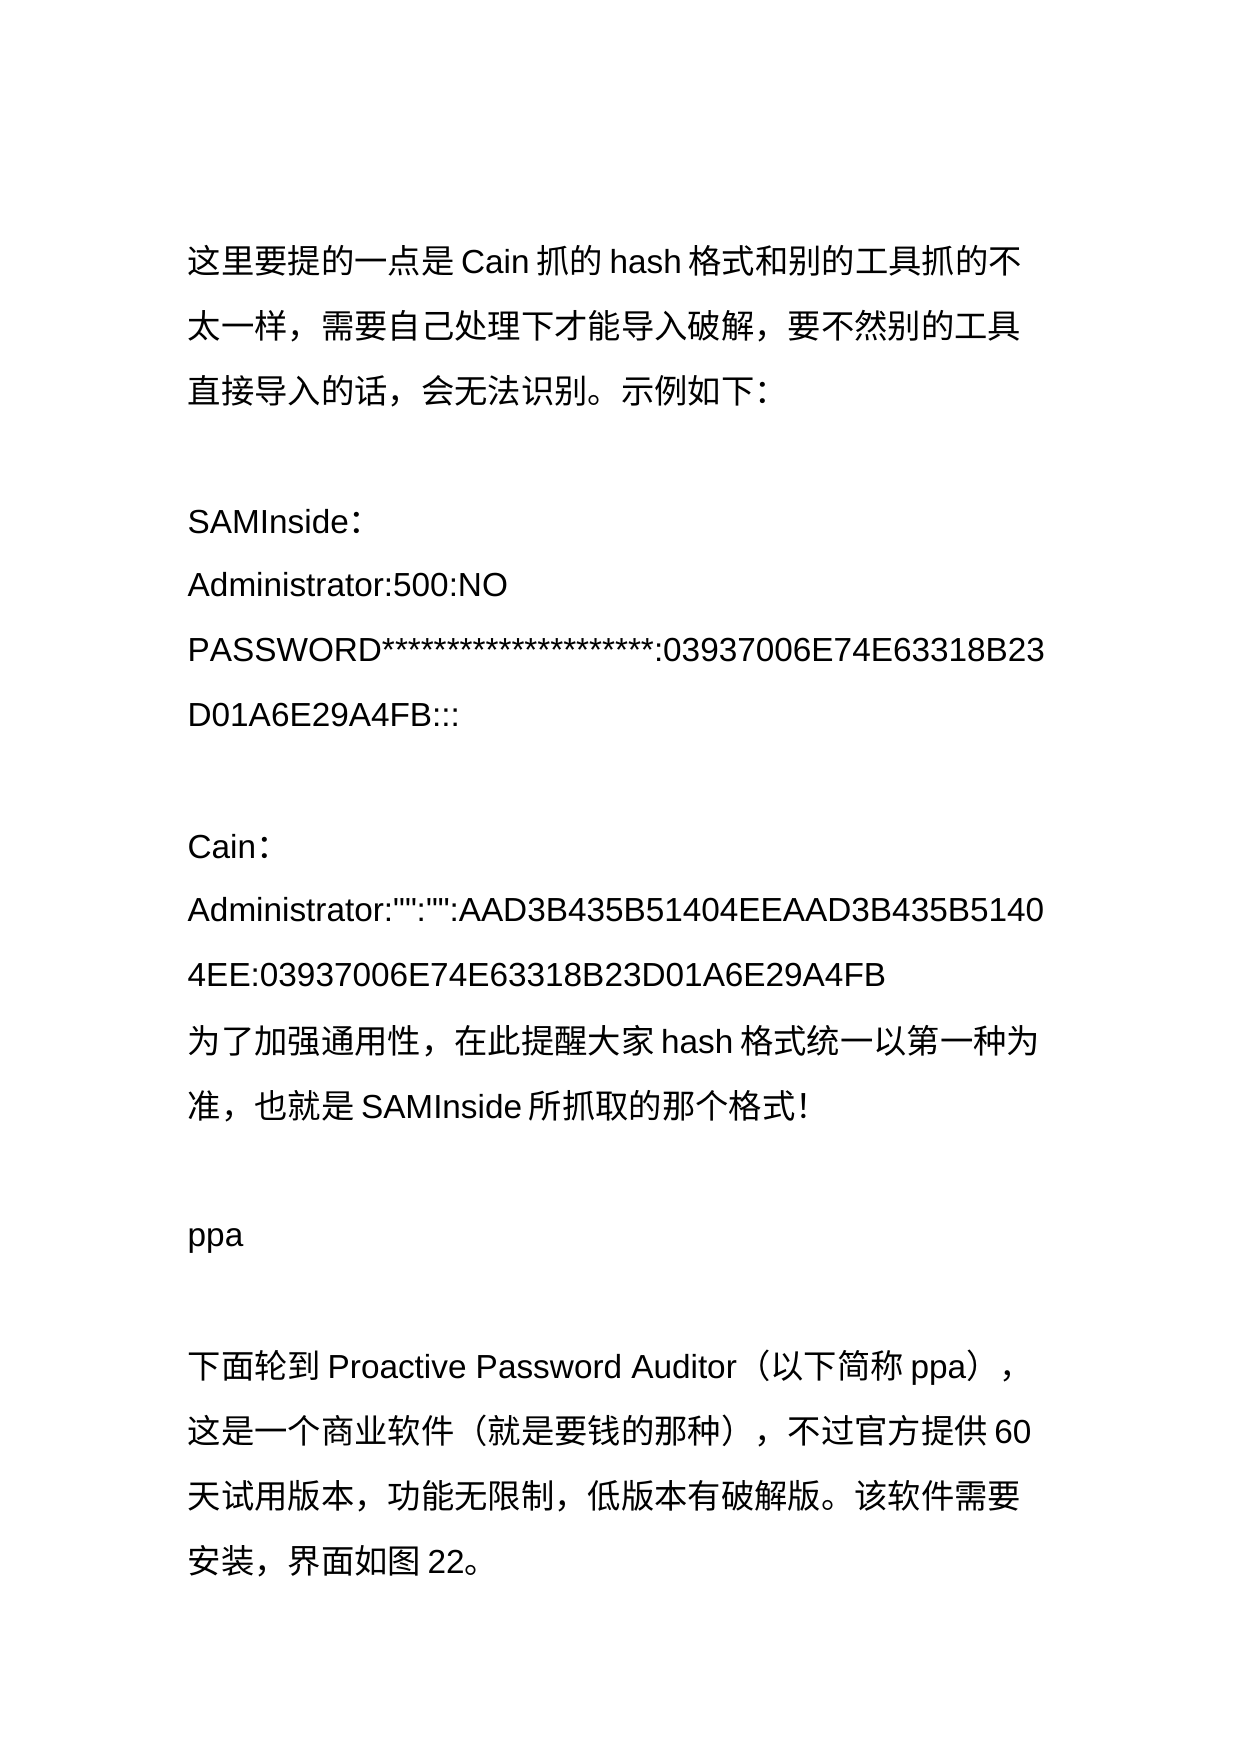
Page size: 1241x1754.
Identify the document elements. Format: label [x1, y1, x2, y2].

text [187, 162, 1053, 1592]
